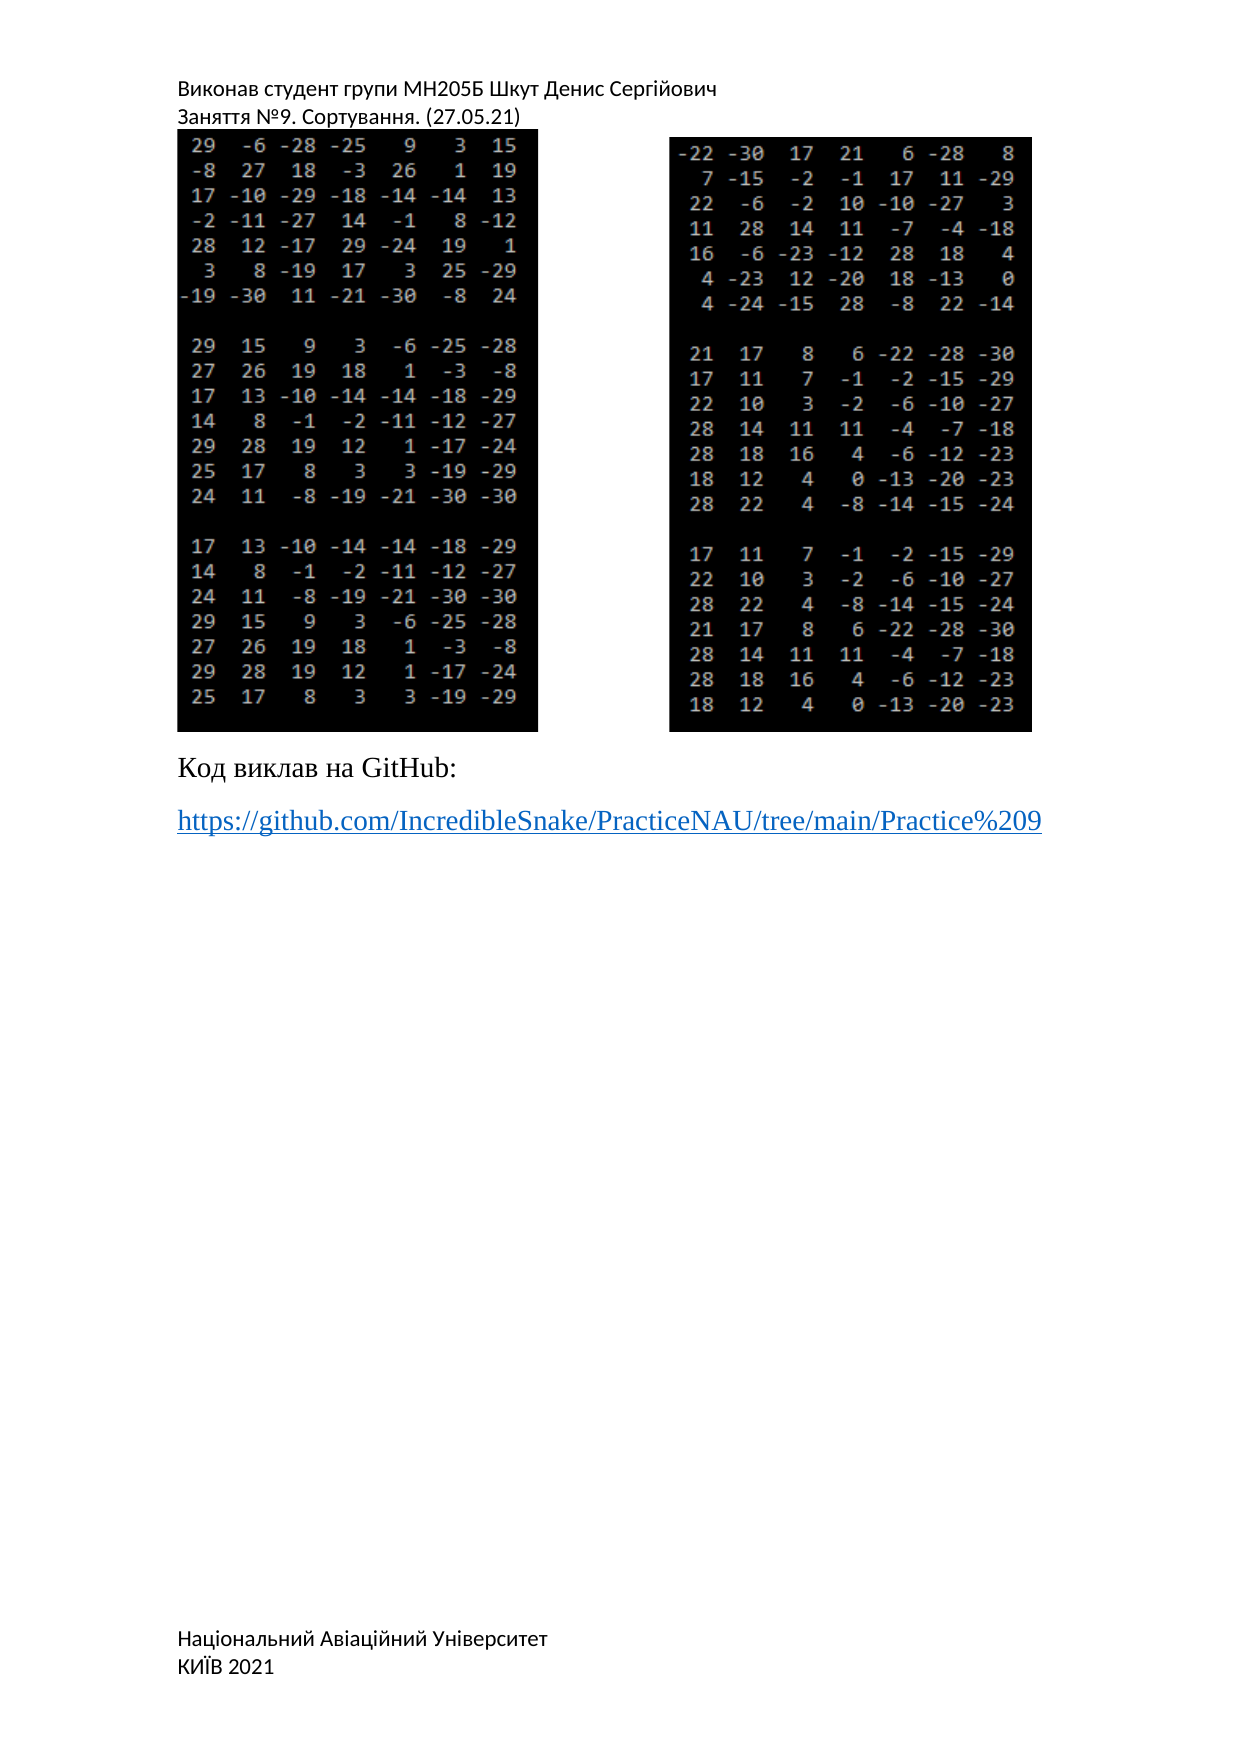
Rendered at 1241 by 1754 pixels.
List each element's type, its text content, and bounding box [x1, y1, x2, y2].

text Код виклав на GitHub: [177, 751, 1152, 784]
picture [669, 137, 1032, 732]
text https://github.com/IncredibleSnake/PracticeNAU/tree/main/Practice%209 [177, 803, 1152, 837]
picture [177, 129, 539, 732]
